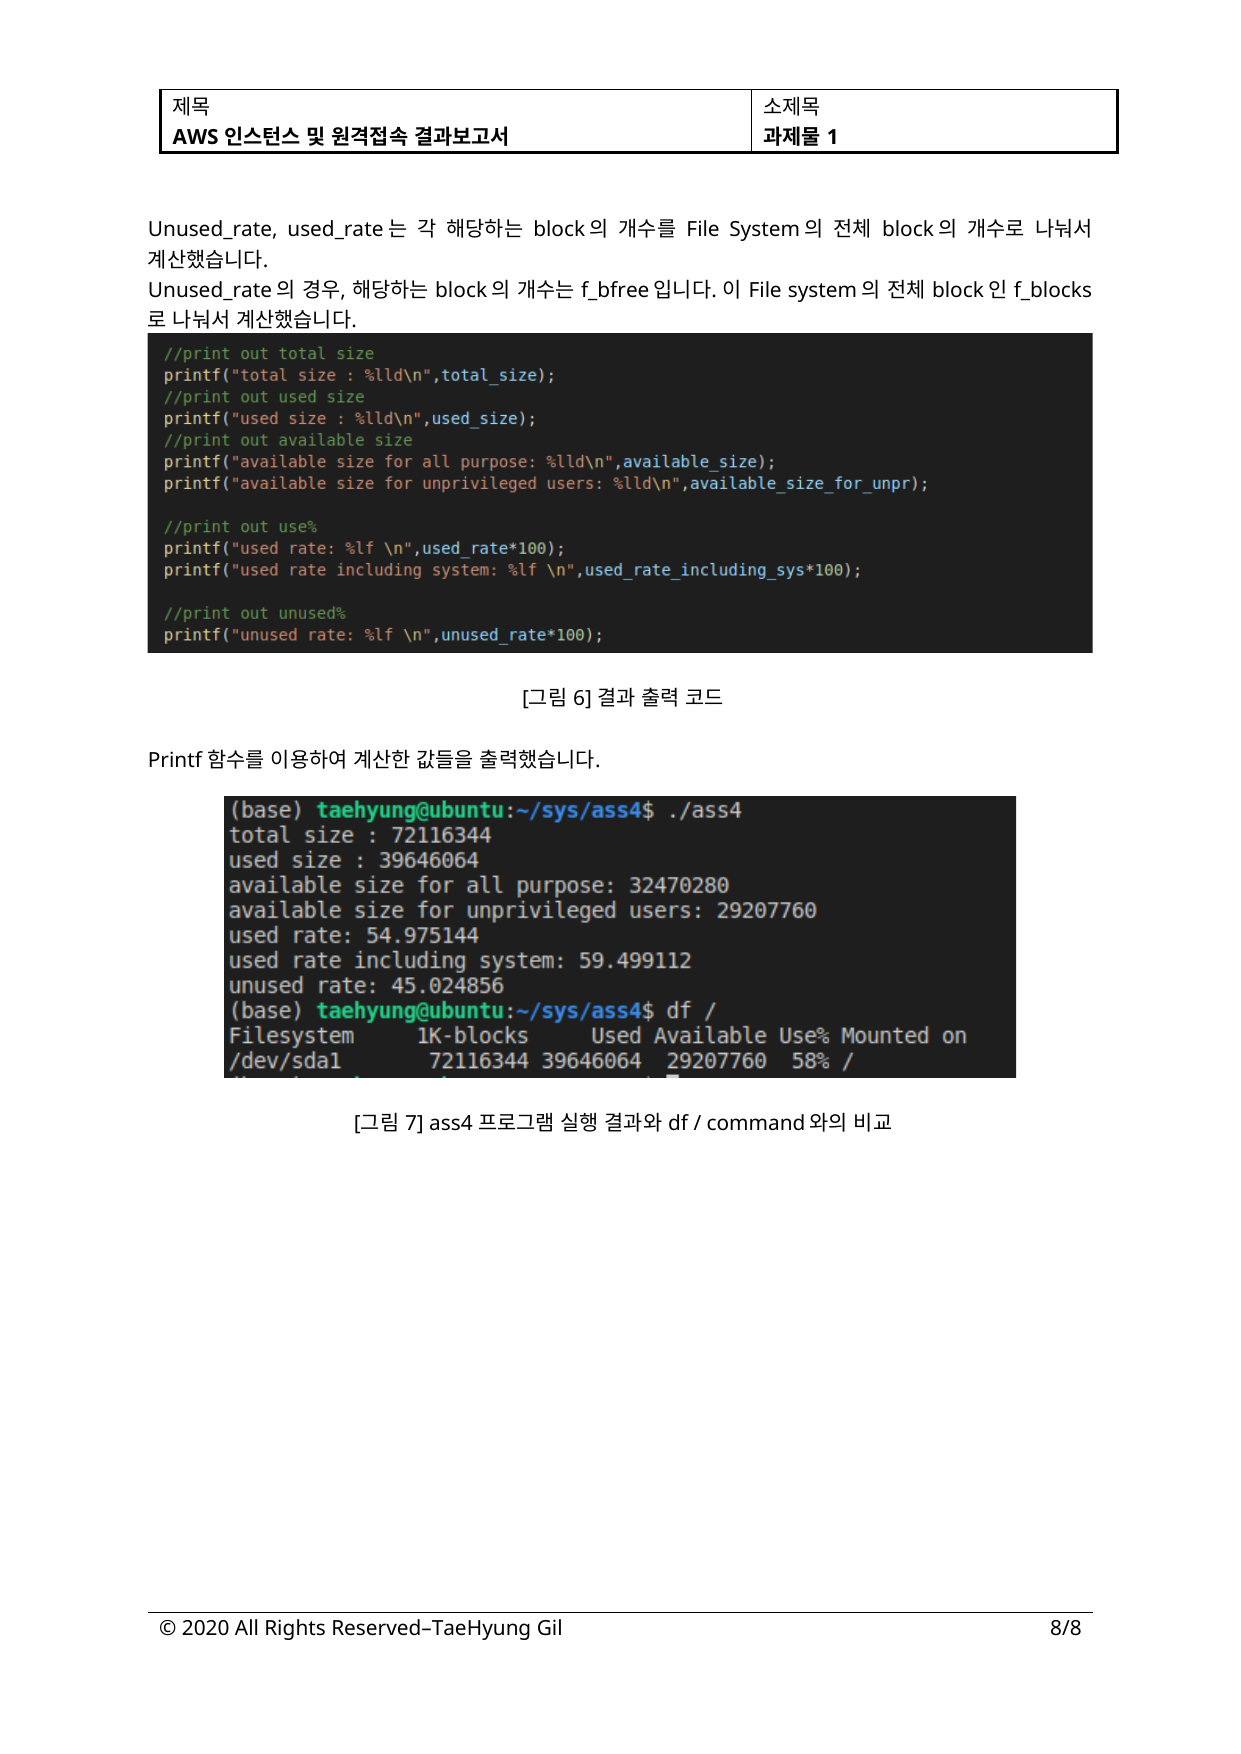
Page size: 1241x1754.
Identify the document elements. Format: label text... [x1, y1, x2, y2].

text [그림 7] ass4 프로그램 실행 결과와 df / command와의 비교 [148, 1103, 1092, 1140]
text Printf 함수를 이용하여 계산한 값들을 출력했습니다. [148, 740, 1092, 778]
text Unused_rate의 경우, 해당하는 block의 개수는 f_bfree입니다. 이 File system의 전체 block인 f_blocks로 나눠서 계산했습니다. [148, 273, 1092, 333]
picture [147, 333, 1093, 653]
picture [224, 796, 1017, 1078]
text Unused_rate, used_rate는 각 해당하는 block의 개수를 File System의 전체 block의 개수로 나눠서 계산했습니다. [148, 213, 1092, 273]
text [그림 6] 결과 출력 코드 [148, 678, 1092, 715]
